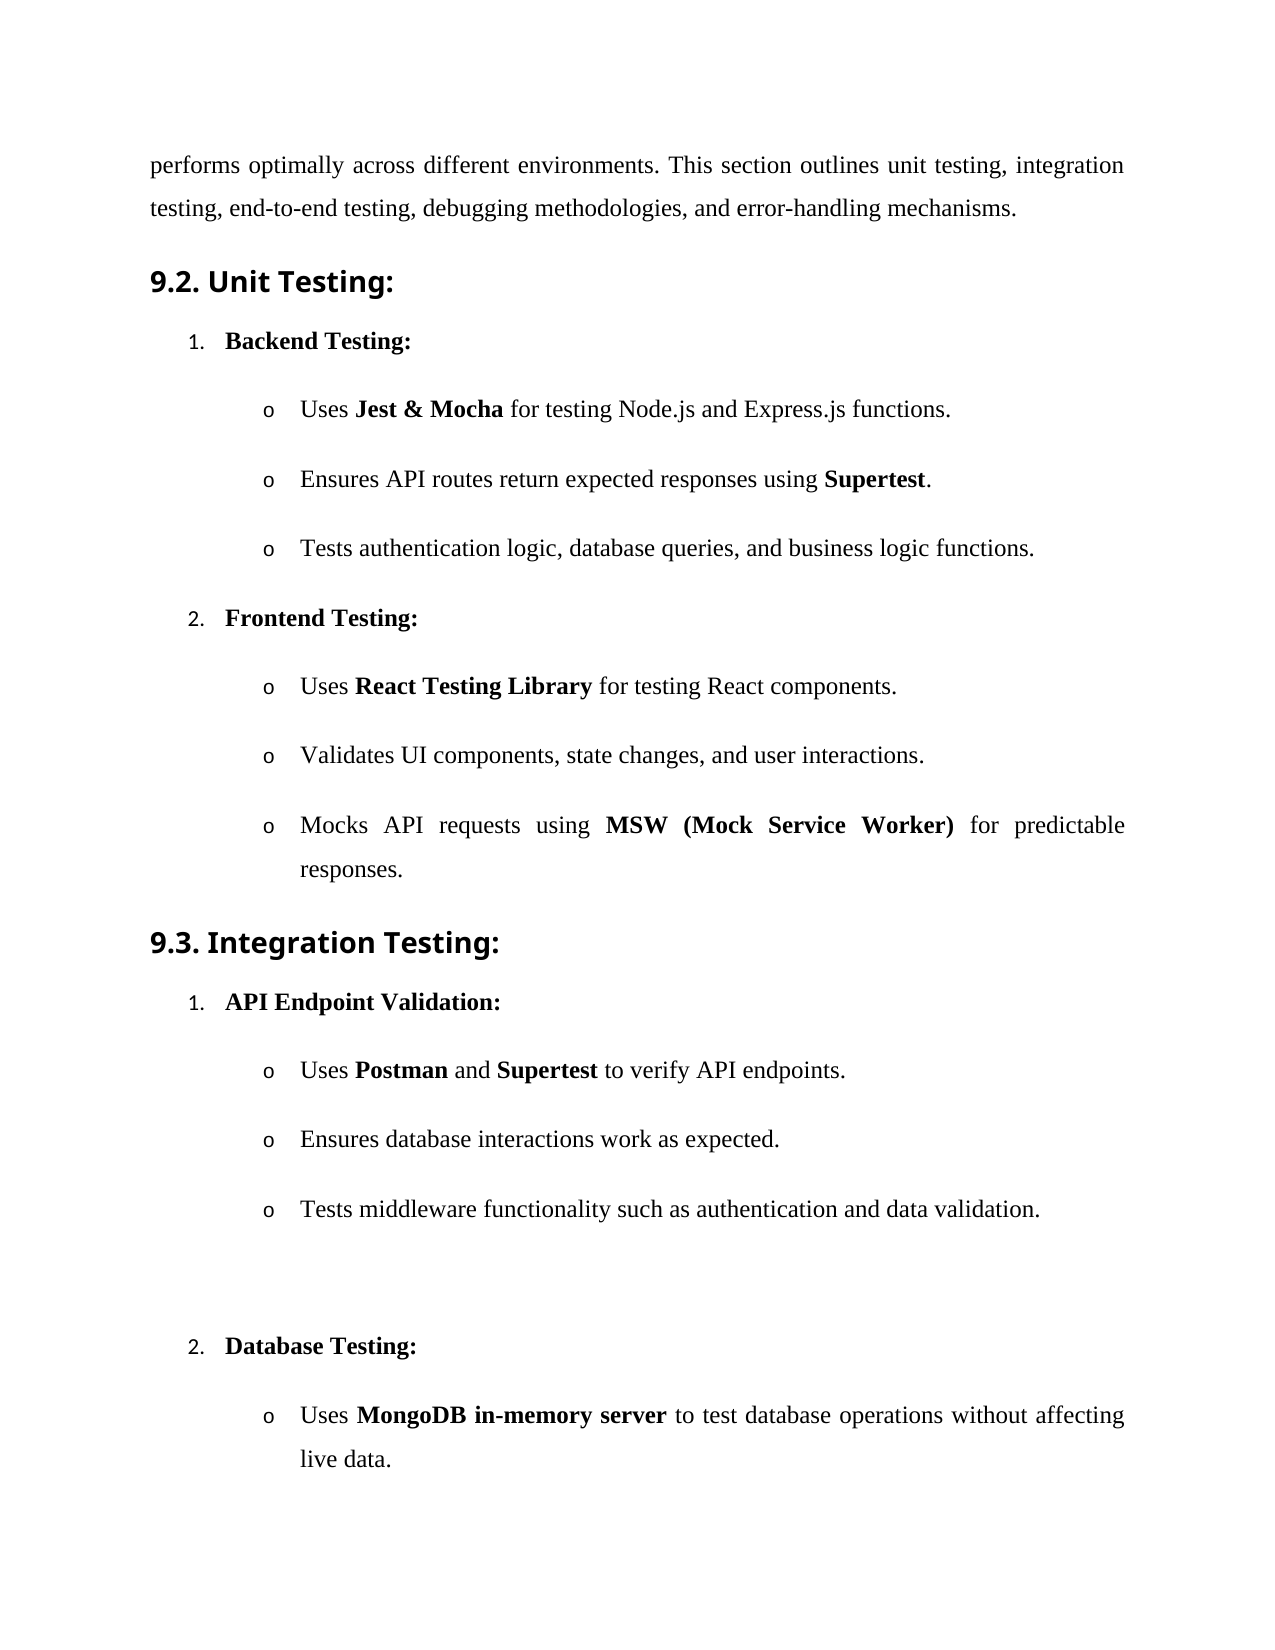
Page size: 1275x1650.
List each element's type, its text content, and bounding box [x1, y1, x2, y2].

list Ensures API routes return expected responses using Supertest. [262, 464, 1125, 493]
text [150, 150, 1125, 222]
list Tests authentication logic, database queries, and business logic functions. [262, 533, 1125, 563]
text 9.3. Integration Testing: [150, 922, 1125, 962]
list Uses Jest & Mocha for testing Node.js and Express.js functions. [262, 394, 1125, 424]
list Mocks API requests using MSW (Mock Service Worker) for predictable responses. [262, 810, 1125, 883]
list Uses Postman and Supertest to verify API endpoints. [262, 1055, 1125, 1085]
list Frontend Testing: [187, 603, 1125, 632]
list Uses React Testing Library for testing React components. [262, 671, 1125, 701]
list Backend Testing: [187, 326, 1125, 355]
text 9.2. Unit Testing: [150, 261, 1125, 301]
list Validates UI components, state changes, and user interactions. [262, 741, 1125, 770]
list Ensures database interactions work as expected. [262, 1124, 1125, 1154]
list Tests middleware functionality such as authentication and data validation. [262, 1194, 1125, 1223]
list Uses MongoDB in-memory server to test database operations without affecting live data. [262, 1400, 1125, 1473]
list Database Testing: [187, 1331, 1125, 1361]
list API Endpoint Validation: [187, 987, 1125, 1016]
